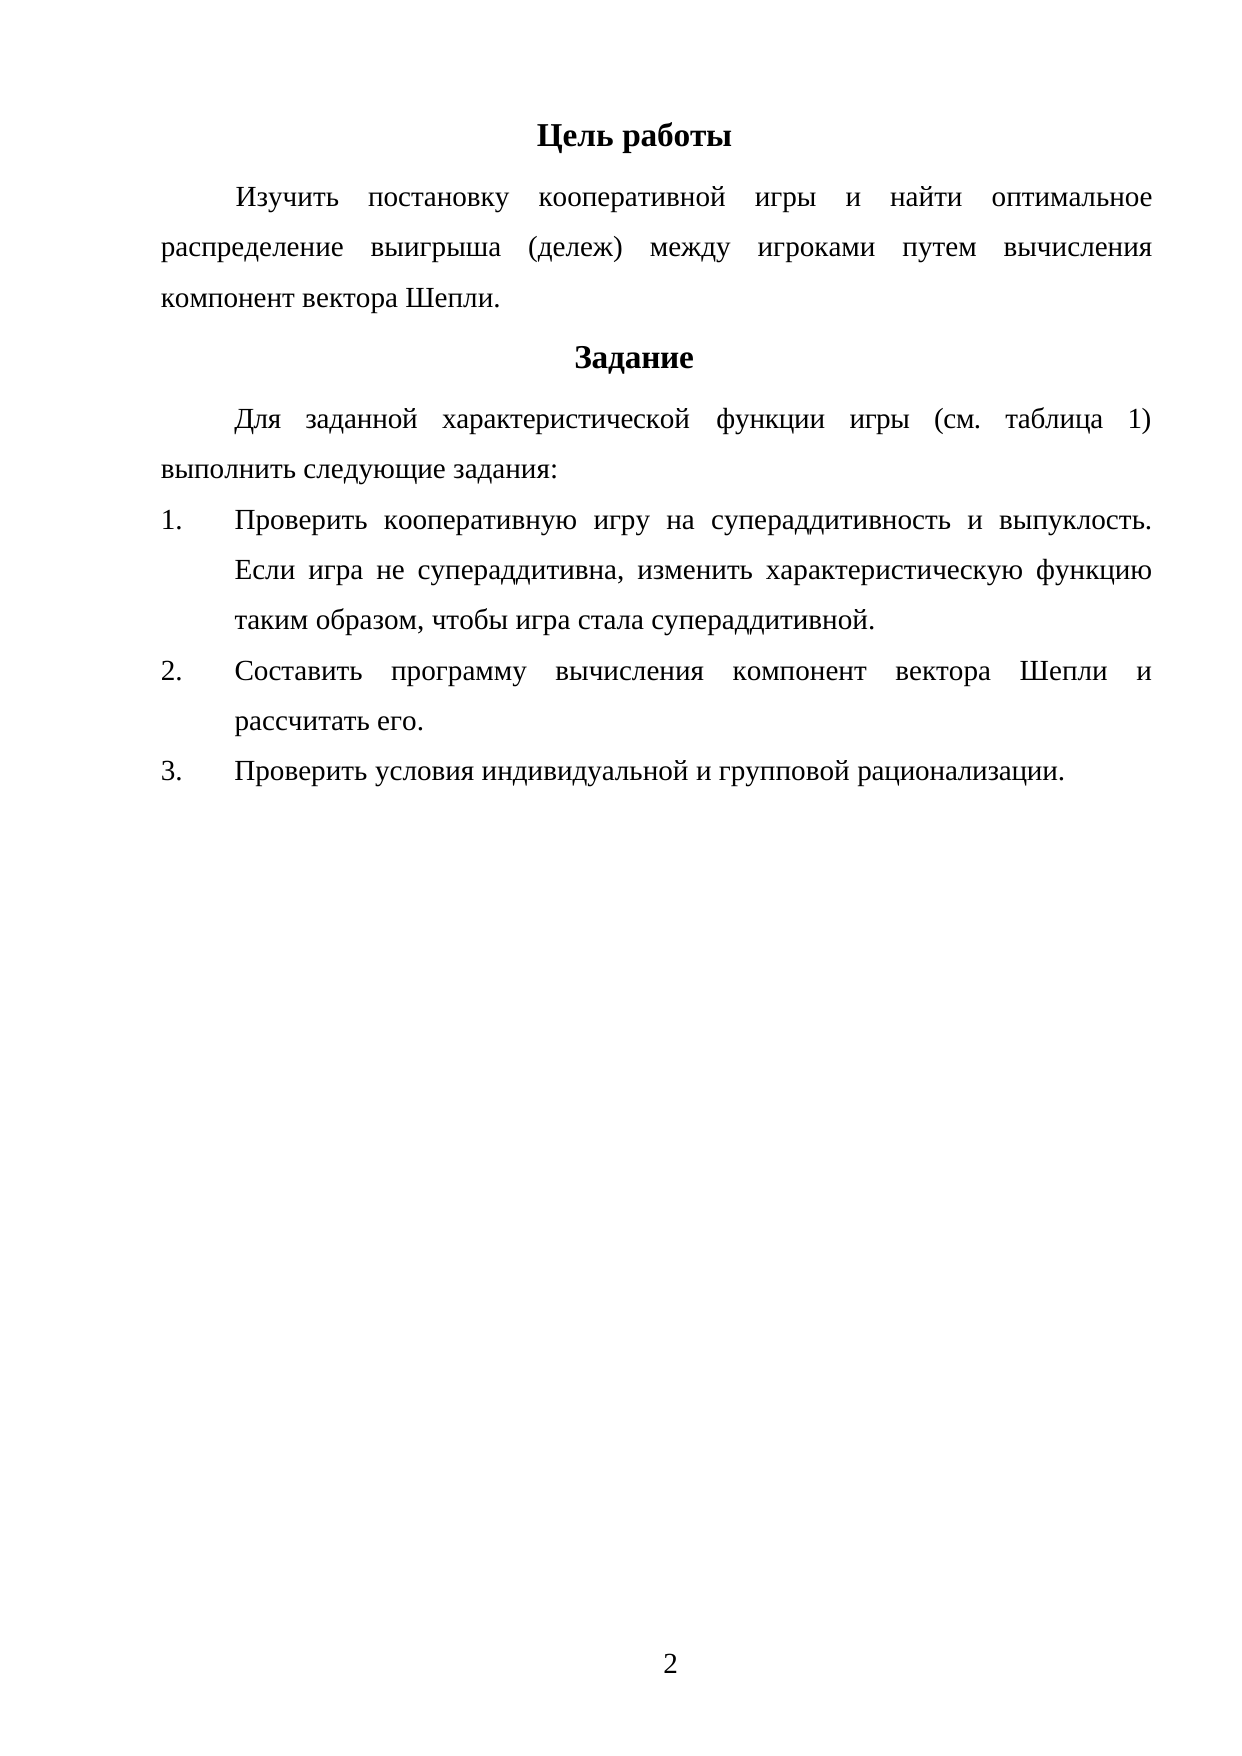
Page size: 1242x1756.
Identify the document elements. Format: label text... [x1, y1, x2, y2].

list Проверить кооперативную игру на супераддитивность и выпуклость. Если игра не супераддитивна, изменить характеристическую функцию таким образом, чтобы игра стала супераддитивной. [161, 502, 1153, 636]
text Для заданной характеристической функции игры (см. таблица 1) выполнить следующие задания: [161, 401, 1153, 485]
subtitle Цель работы [537, 116, 1194, 154]
list Проверить условия индивидуальной и групповой рационализации. [161, 753, 1194, 787]
subtitle Задание [574, 338, 1194, 376]
list Составить программу вычисления компонент вектора Шепли и рассчитать его. [161, 653, 1153, 737]
text Изучить постановку кооперативной игры и найти оптимальное распределение выигрыша (дележ) между игроками путем вычисления компонент вектора Шепли. [161, 179, 1153, 313]
